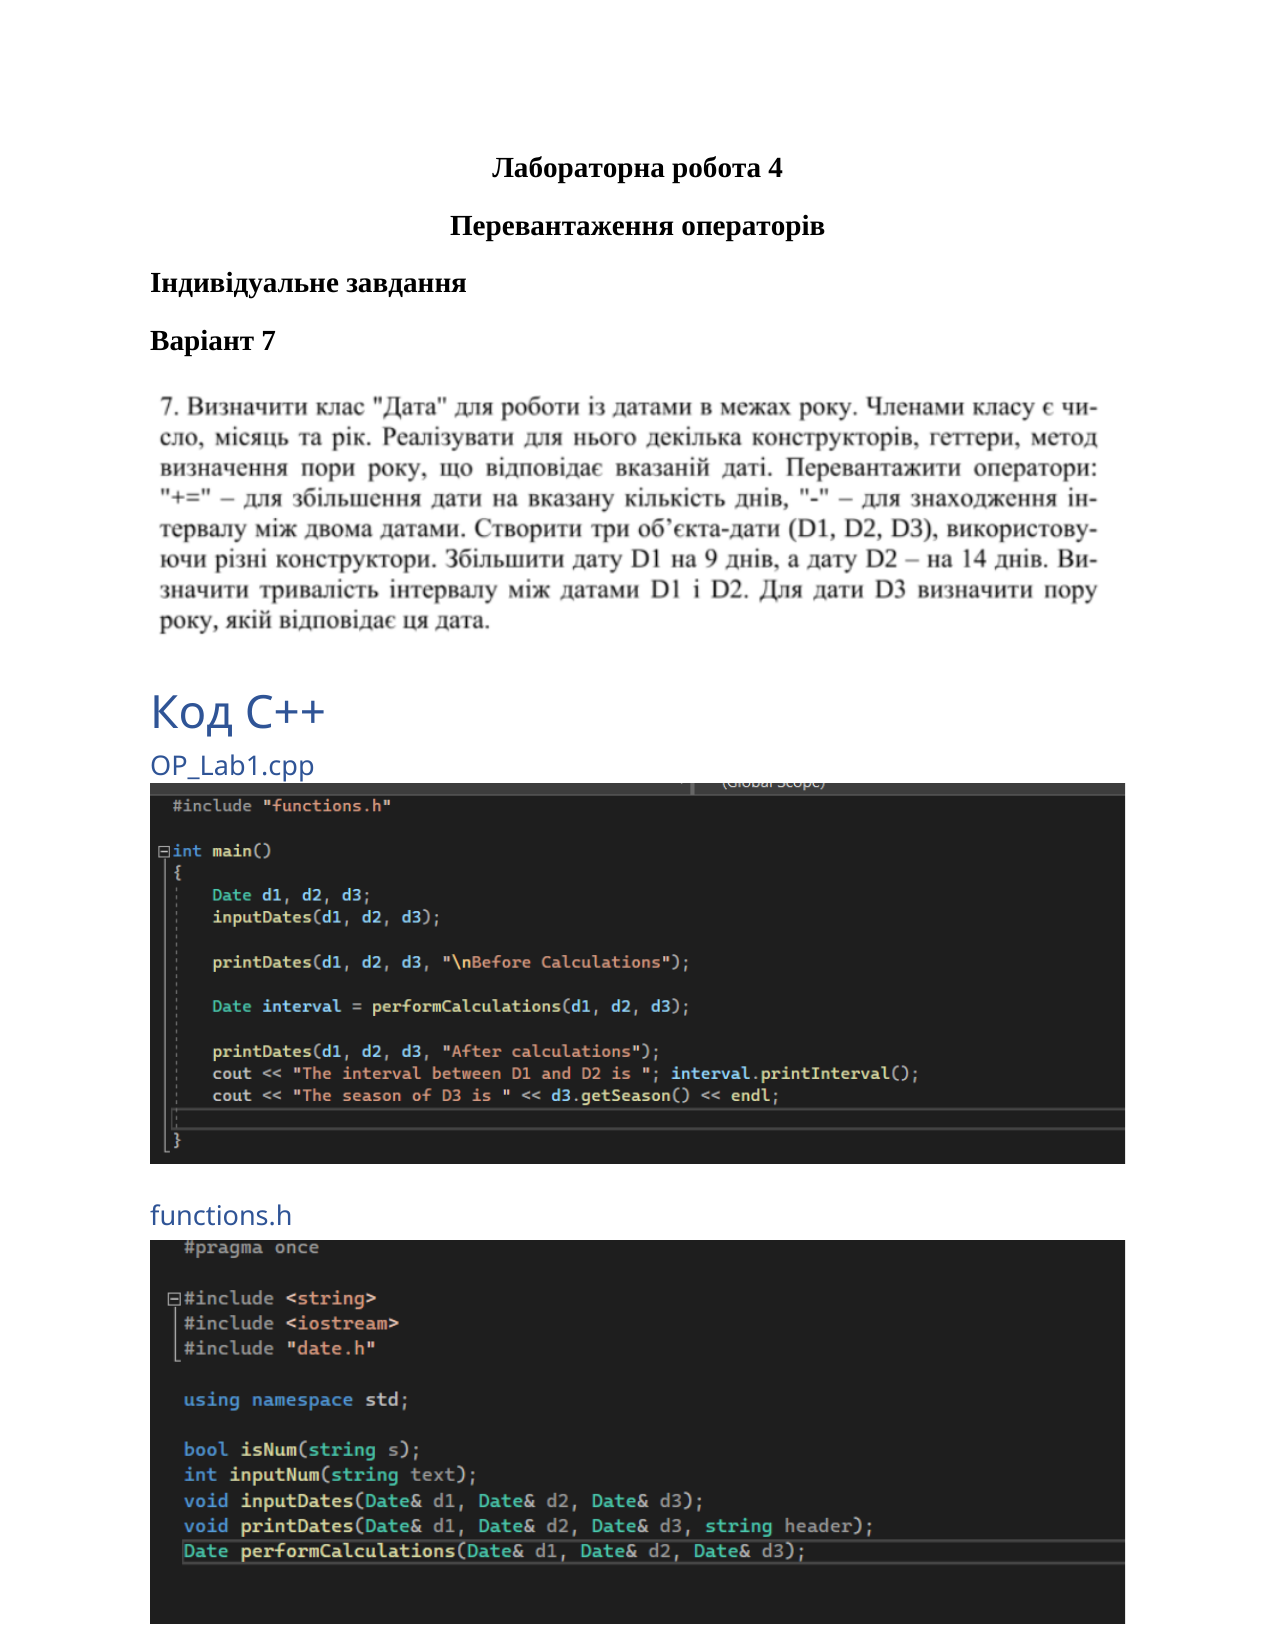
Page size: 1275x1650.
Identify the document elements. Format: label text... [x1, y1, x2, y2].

picture [150, 1240, 1125, 1624]
text Перевантаження операторів [150, 208, 1125, 241]
subtitle OP_Lab1.cpp [150, 747, 1125, 783]
picture [150, 783, 1125, 1164]
subtitle Код С++ [150, 680, 1125, 742]
text Варіант 7 [150, 323, 1125, 357]
subtitle functions.h [150, 1196, 1125, 1233]
text Індивідуальне завдання [150, 266, 1125, 299]
text Лабораторна робота 4 [150, 150, 1125, 183]
picture [150, 381, 1125, 641]
